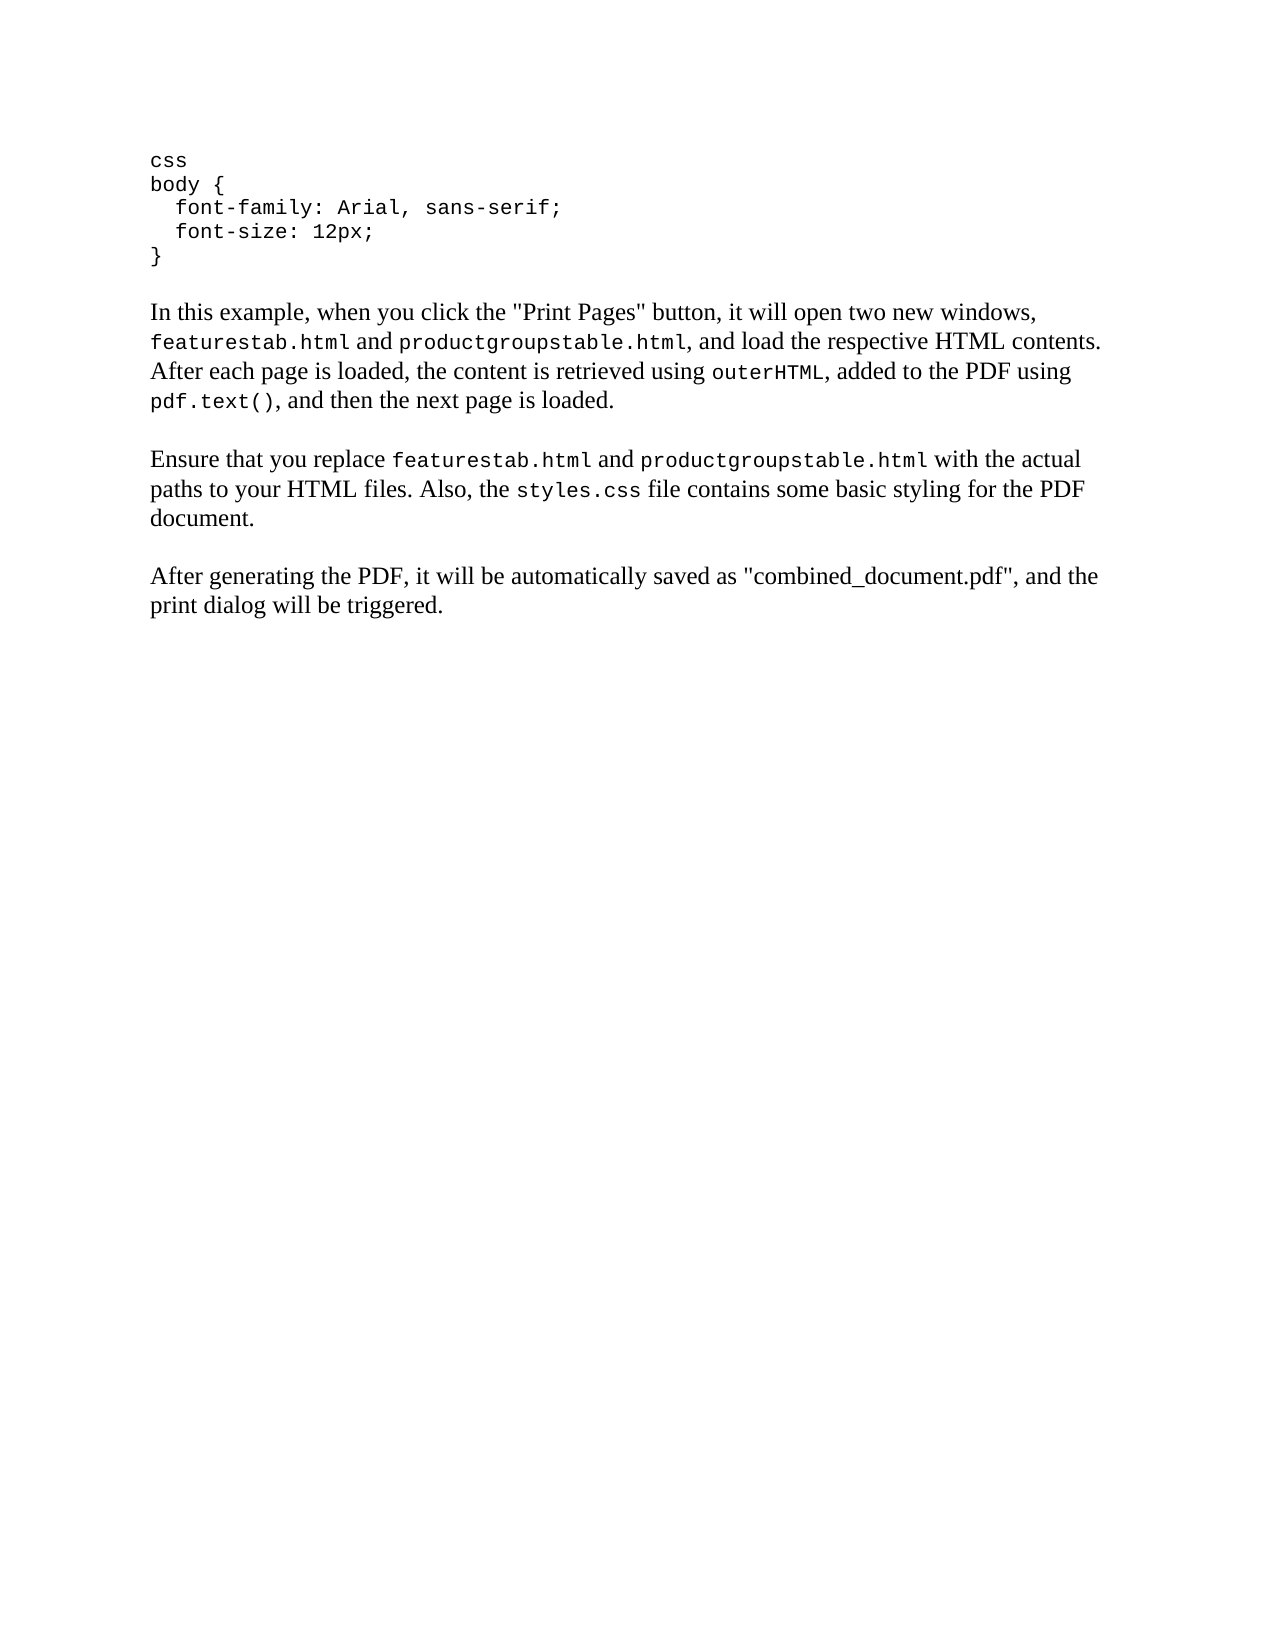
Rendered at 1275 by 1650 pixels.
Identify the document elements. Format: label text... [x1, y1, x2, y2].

text css [150, 150, 1125, 174]
text font-family: Arial, sans-serif; [150, 197, 1125, 221]
text Ensure that you replace featurestab.html and productgroupstable.html with the actual paths to your HTML files. Also, the styles.css file contains some basic styling for the PDF document. [150, 444, 1125, 532]
text body { [150, 174, 1125, 197]
text } [150, 244, 1125, 268]
text font-size: 12px; [150, 221, 1125, 244]
text In this example, when you click the "Print Pages" button, it will open two new windows, featurestab.html and productgroupstable.html, and load the respective HTML contents. After each page is loaded, the content is retrieved using outerHTML, added to the PDF using pdf.text(), and then the next page is loaded. [150, 297, 1125, 415]
text After generating the PDF, it will be automatically saved as "combined_document.pdf", and the print dialog will be triggered. [150, 561, 1125, 619]
